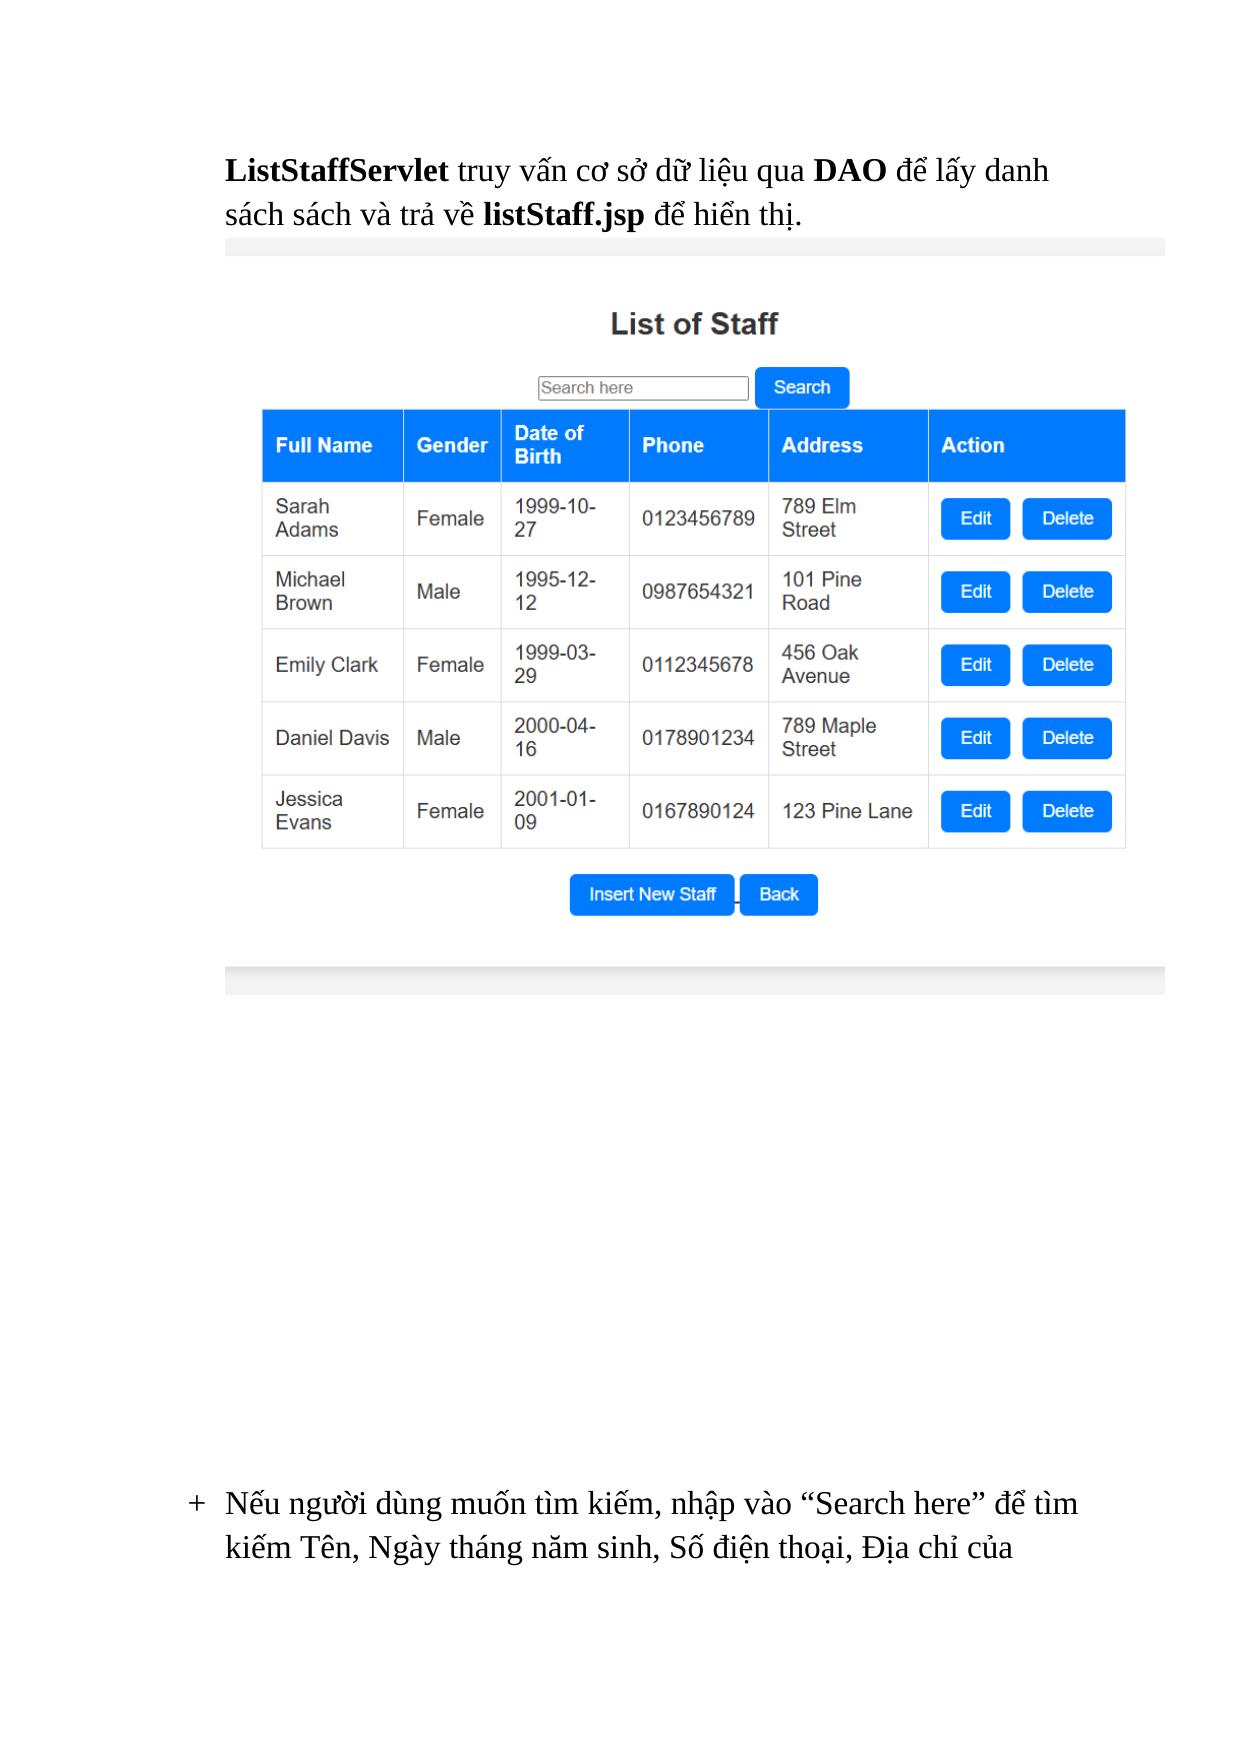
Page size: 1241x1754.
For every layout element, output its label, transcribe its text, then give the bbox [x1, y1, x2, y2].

picture [225, 238, 1166, 995]
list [187, 1483, 1090, 1565]
text ListStaffServlet truy vấn cơ sở dữ liệu qua DAO để lấy danh sách sách và trả về listStaff.jsp để hiển thị. [225, 150, 1090, 232]
